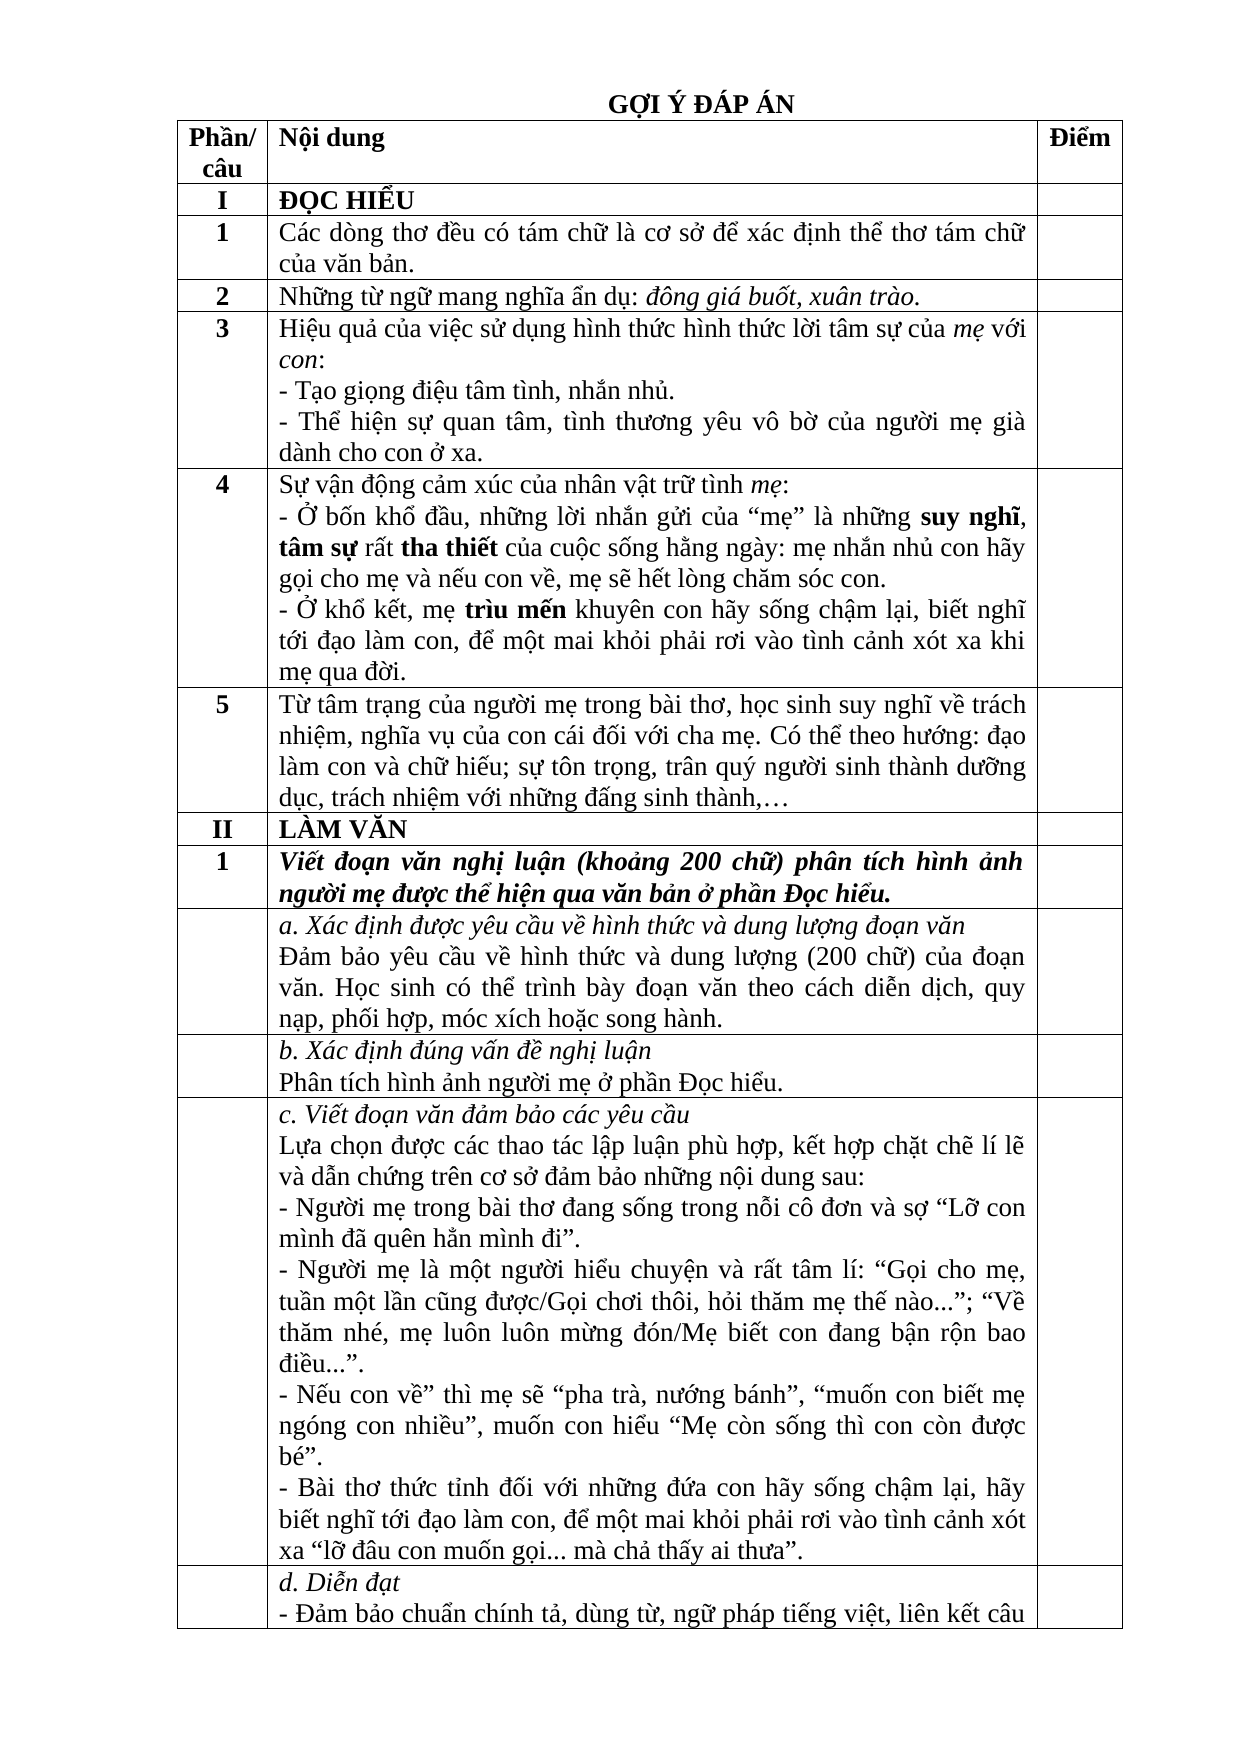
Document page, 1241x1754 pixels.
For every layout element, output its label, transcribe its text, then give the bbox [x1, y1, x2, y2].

table_cell [1038, 216, 1122, 279]
table_cell [1038, 1035, 1122, 1097]
table_cell [1038, 280, 1122, 311]
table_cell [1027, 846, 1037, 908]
table_cell ĐỌC HIỂU [268, 184, 1037, 215]
table_cell I [178, 184, 267, 215]
text GỢI Ý ĐÁP ÁN [177, 89, 1122, 120]
table_cell c. Viết đoạn văn đảm bảo các yêu cầu Lựa chọn được các thao tác lập luận phù hợp, kết hợp chặt chẽ lí lẽ và dẫn chứng trên cơ sở đảm bảo những nội dung sau: - Người mẹ trong bài thơ đang sống trong nỗi cô đơn và sợ “Lỡ con mình đã quên hẳn mình đi”. - Người mẹ là một người hiểu chuyện và rất tâm lí: “Gọi cho mẹ, tuần một lần cũng được/Gọi chơi thôi, hỏi thăm mẹ thế nào...”; “Về thăm nhé, mẹ luôn luôn mừng đón/Mẹ biết con đang bận rộn bao điều...”. - Nếu con về” thì mẹ sẽ “pha trà, nướng bánh”, “muốn con biết mẹ ngóng con nhiều”, muốn con hiểu “Mẹ còn sống thì con còn được bé”. - Bài thơ thức tỉnh đối với những đứa con hãy sống chậm lại, hãy biết nghĩ tới đạo làm con, để một mai khỏi phải rơi vào tình cảnh xót xa “lỡ đâu con muốn gọi... mà chả thấy ai thưa”. [690, 1098, 1037, 1565]
table_cell [178, 1035, 267, 1097]
table_cell 2 [178, 280, 267, 311]
table_cell Hiệu quả của việc sử dụng hình thức hình thức lời tâm sự của mẹ với con: - Tạo giọng điệu tâm tình, nhắn nhủ. - Thể hiện sự quan tâm, tình thương yêu vô bờ của người mẹ già dành cho con ở xa. [268, 312, 1037, 468]
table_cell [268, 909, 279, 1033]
table_cell 1 [178, 846, 267, 908]
table_cell [1038, 312, 1122, 468]
table_cell Sự vận động cảm xúc của nhân vật trữ tình mẹ: - Ở bốn khổ đầu, những lời nhắn gửi của “mẹ” là những suy nghĩ, tâm sự rất tha thiết của cuộc sống hằng ngày: mẹ nhắn nhủ con hãy gọi cho mẹ và nếu con về, mẹ sẽ hết lòng chăm sóc con. - Ở khổ kết, mẹ trìu mến khuyên con hãy sống chậm lại, biết nghĩ tới đạo làm con, để một mai khỏi phải rơi vào tình cảnh xót xa khi mẹ qua đời. [268, 469, 1037, 687]
table_cell [1038, 469, 1122, 687]
table_cell [1038, 688, 1122, 812]
table_cell [178, 1098, 267, 1565]
table_cell [1038, 1566, 1122, 1628]
table_header Nội dung [268, 121, 1037, 183]
table_header Điểm [1038, 121, 1122, 183]
table_cell Từ tâm trạng của người mẹ trong bài thơ, học sinh suy nghĩ về trách nhiệm, nghĩa vụ của con cái đối với cha mẹ. Có thể theo hướng: đạo làm con và chữ hiếu; sự tôn trọng, trân quý người sinh thành dưỡng dục, trách nhiệm với những đấng sinh thành,… [268, 688, 1037, 812]
table_cell [178, 909, 267, 1033]
table_cell Các dòng thơ đều có tám chữ là cơ sở để xác định thể thơ tám chữ của văn bản. [268, 216, 1037, 279]
table_cell [1038, 1098, 1122, 1565]
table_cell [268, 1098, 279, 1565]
table_cell [1038, 184, 1122, 215]
table_cell LÀM VĂN [268, 813, 1037, 844]
table_cell II [178, 813, 267, 844]
table_cell 5 [178, 688, 267, 812]
table_cell [178, 1566, 267, 1628]
table_cell Những từ ngữ mang nghĩa ẩn dụ: đông giá buốt, xuân trào. [268, 280, 1037, 311]
table_header Phần/ câu [178, 121, 267, 183]
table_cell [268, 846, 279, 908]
table_cell 4 [178, 469, 267, 687]
table_cell [1038, 813, 1122, 844]
table_cell b. Xác định đúng vấn đề nghị luận Phân tích hình ảnh người mẹ ở phần Đọc hiểu. [268, 1035, 1037, 1097]
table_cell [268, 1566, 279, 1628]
table_cell [1038, 909, 1122, 1033]
table_cell d. Diễn đạt - Đảm bảo chuẩn chính tả, dùng từ, ngữ pháp tiếng việt, liên kết câu trong đoạn văn. [400, 1566, 1037, 1628]
table_cell 3 [178, 312, 267, 468]
table_cell [1038, 846, 1122, 908]
table_cell 1 [178, 216, 267, 279]
